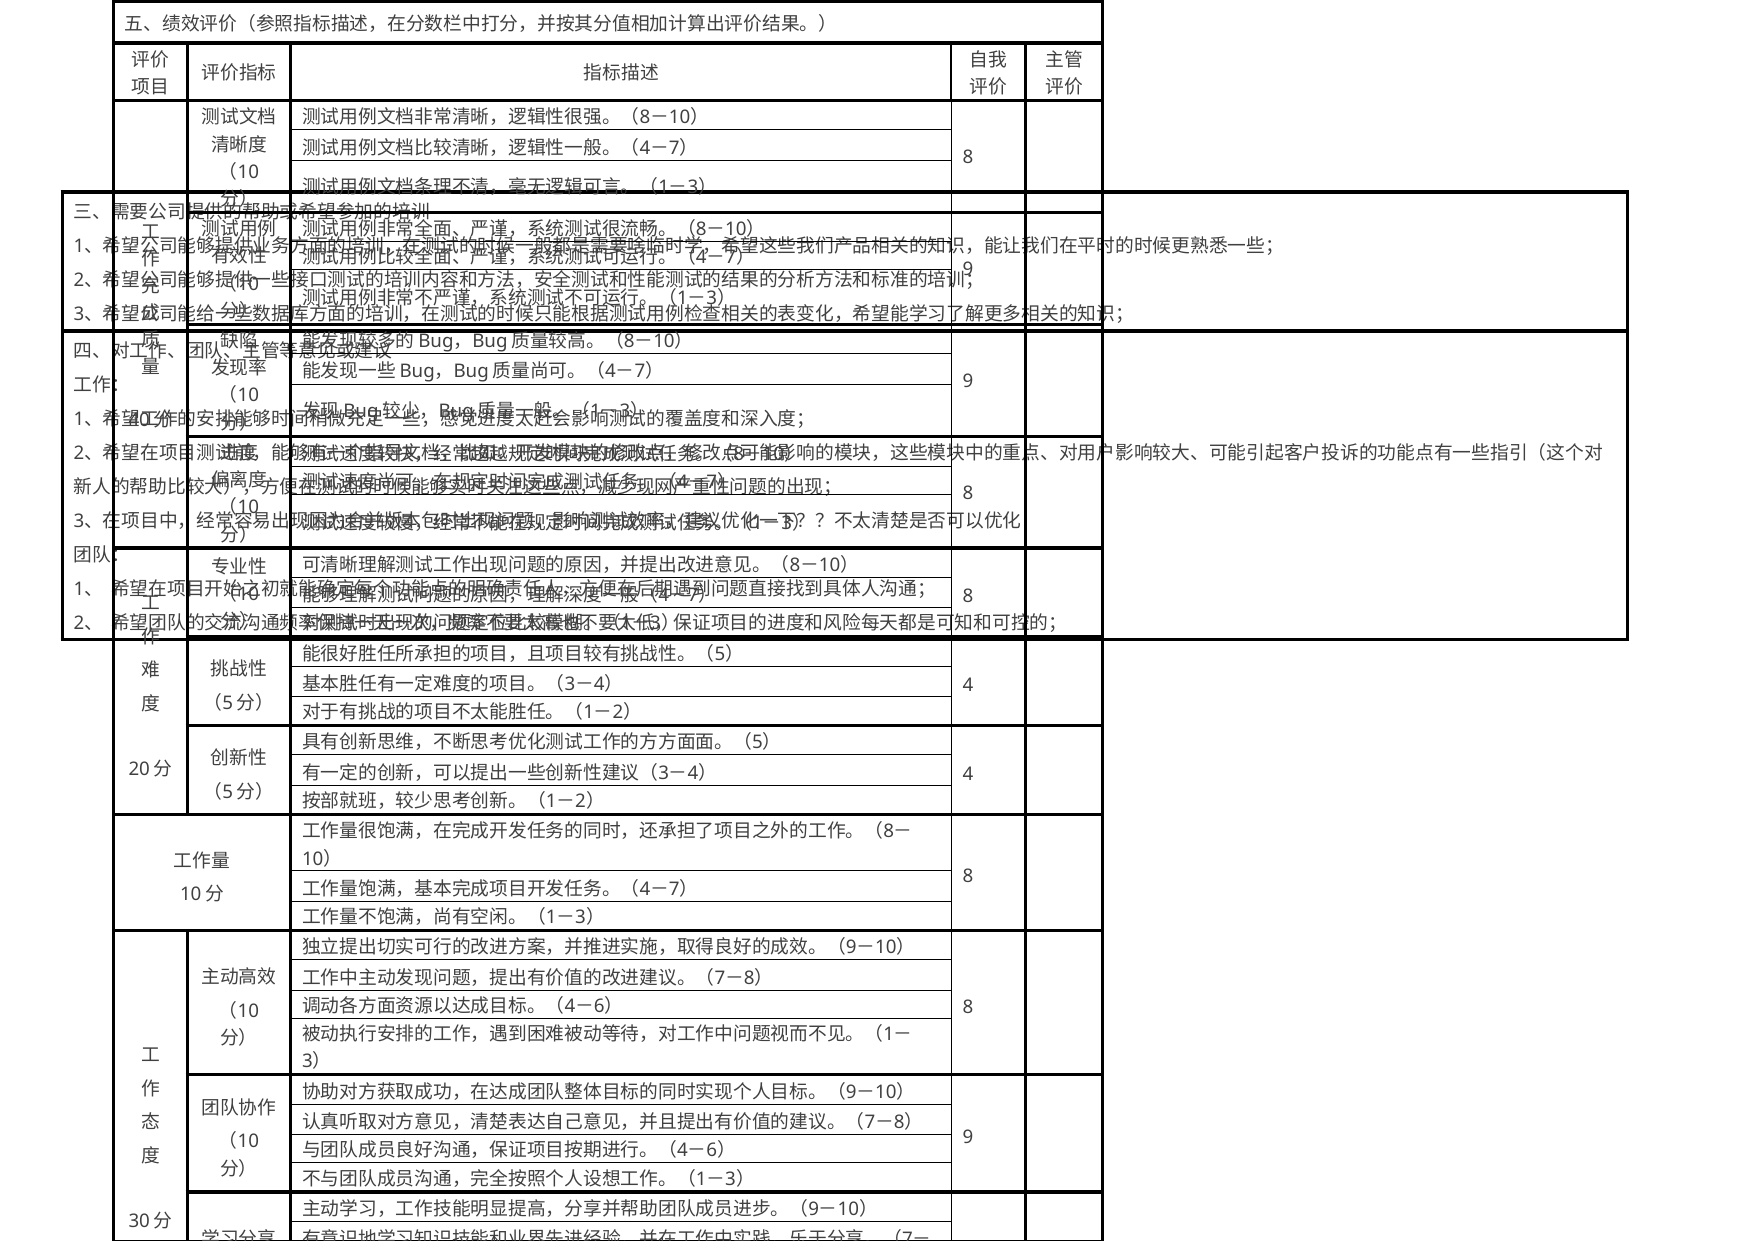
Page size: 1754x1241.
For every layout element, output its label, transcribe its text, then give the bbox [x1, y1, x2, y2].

table_cell 有意识地学习知识技能和业界先进经验，并在工作中实践，乐于分享。（7－8） [292, 1222, 951, 1240]
table_cell 有一定的创新，可以提出一些创新性建议（3－4） [292, 755, 951, 785]
table_cell 能发现较多的Bug，Bug质量较高。（8－10） [292, 326, 951, 353]
table_header 五、绩效评价（参照指标描述，在分数栏中打分，并按其分值相加计算出评价结果。） [115, 3, 1101, 41]
table_cell 挑战性 （5分） [189, 638, 289, 724]
table_cell [1027, 214, 1101, 323]
table_cell 工作中主动发现问题，提出有价值的改进建议。（7－8） [292, 960, 951, 989]
table_cell 指标描述 [292, 45, 950, 99]
table_cell 独立提出切实可行的改进方案，并推进实施，取得良好的成效。（9－10） [292, 932, 951, 959]
table_cell [1027, 438, 1101, 546]
table_cell 学习分享 （10分） [189, 1194, 289, 1240]
table_cell 工 作 难 度 20分 [115, 550, 186, 813]
table_cell 4 [952, 638, 1024, 724]
table_cell 测试用例 有效性 （10分） [189, 214, 289, 323]
table_cell 8 [952, 438, 1024, 546]
table_cell 测试用例文档非常清晰，逻辑性很强。（8－10） [292, 102, 951, 129]
table_cell 测试速度尚可，在规定时间完成测试任务。（4－7） [292, 467, 951, 494]
table_cell 按部就班，较少思考创新。（1－2） [292, 786, 951, 813]
table_cell 测试速度较快，经常超越规定时间完成测试任务。（8－10） [292, 438, 951, 466]
table_cell 测试速度较慢，经常不能在规定时间完成测试任务。（1－3） [292, 495, 951, 546]
table_cell 基本胜任有一定难度的项目。（3－4） [292, 667, 951, 696]
table_cell 被动执行安排的工作，遇到困难被动等待，对工作中问题视而不见。（1－3） [292, 1019, 951, 1073]
table_cell 8 [952, 816, 1024, 929]
table_cell 测试文档清晰度 （10分） [189, 102, 289, 211]
table_cell 认真听取对方意见，清楚表达自己意见，并且提出有价值的建议。（7－8） [292, 1105, 951, 1134]
table_cell 8 [952, 550, 1024, 635]
table_cell 工作量很饱满，在完成开发任务的同时，还承担了项目之外的工作。（8－10） [292, 816, 951, 870]
table_cell 能发现一些Bug，Bug质量尚可。（4－7） [292, 354, 951, 384]
table_cell 评价项目 [115, 45, 186, 99]
table_cell [1027, 102, 1101, 211]
table_cell 测试用例比较全面、严谨，系统测试可运行。（4－7） [292, 242, 951, 269]
table_cell 能很好胜任所承担的项目，且项目较有挑战性。（5） [292, 638, 951, 666]
table_cell [1027, 932, 1101, 1073]
table_cell 评价指标 [189, 45, 289, 99]
table_cell 9 [952, 214, 1024, 323]
table_cell 测试用例文档比较清晰，逻辑性一般。（4－7） [292, 130, 951, 159]
table_cell 四、对工作、团队、主管等意见或建议 工作： 1、希望工作的安排能够时间稍微充足一些，感觉进度太赶会影响测试的覆盖度和深入度； 2、希望在项目测试前，能够有一个指导文档，比如：开发模块的修改点，修改点可能影响的模块，这些模块中的重点、对用户影响较大、可能引起客户投诉的功能点有一些指引（这个对新人的帮助比较大），方便在测试的时候能够实时关注这些点，减少现网严重性问题的出现； 3、在项目中，经常容易出现因为合并版本包时出现问题，影响测试效率，建议优化一下？？不太清楚是否可以优化 团队： 希望在项目开始之初就能确定每个功能点的明确责任人，方便在后期遇到问题直接找到具体人沟通； 希望团队的交流沟通频率保持一天一次，频率不要太高也不要太低，保证项目的进度和风险每天都是可知和可控的； [1104, 333, 1626, 638]
table_cell 可清晰理解测试工作出现问题的原因，并提出改进意见。（8－10） [292, 550, 951, 577]
table_cell 对测试时出现的问题定位比较模糊。（1－3） [292, 608, 951, 635]
table_cell [1027, 1194, 1101, 1240]
table_cell 对于有挑战的项目不太能胜任。（1－2） [292, 697, 951, 724]
table_cell [1027, 1076, 1101, 1190]
table_cell 工 作 态 度 30分 [115, 932, 186, 1240]
table_cell [1027, 550, 1101, 635]
table_cell 创新性 （5分） [189, 727, 289, 813]
table_cell [1027, 816, 1101, 929]
table_cell 主动高效 （10分） [189, 932, 289, 1073]
table_cell 工作量饱满，基本完成项目开发任务。（4－7） [292, 871, 951, 901]
table_cell 8 [952, 1194, 1024, 1240]
table_cell 进度 偏离度 （10分） [189, 438, 289, 546]
table_cell 与团队成员良好沟通，保证项目按期进行。（4－6） [292, 1135, 951, 1162]
table_cell 主管评价 [1027, 45, 1101, 99]
table_cell [1027, 727, 1101, 813]
table_cell 发现Bug较少，Bug质量一般。（1－3） [292, 385, 951, 434]
table_cell 测试用例非常全面、严谨，系统测试很流畅。（8－10） [292, 214, 951, 241]
table_cell [1027, 326, 1101, 434]
table_cell 9 [952, 326, 1024, 434]
table_cell 协助对方获取成功，在达成团队整体目标的同时实现个人目标。（9－10） [292, 1076, 951, 1103]
table_cell 4 [952, 727, 1024, 813]
table_cell 工作量不饱满，尚有空闲。（1－3） [292, 902, 951, 929]
table_cell 测试用例非常不严谨，系统测试不可运行。（1－3） [292, 270, 951, 323]
table_cell 8 [952, 102, 1024, 211]
table_cell 测试用例文档条理不清，毫无逻辑可言。（1－3） [292, 161, 951, 211]
table_cell 主动学习，工作技能明显提高，分享并帮助团队成员进步。（9－10） [292, 1194, 951, 1221]
table_cell 缺陷 发现率 （10分） [189, 326, 289, 434]
table_cell 9 [952, 1076, 1024, 1190]
table_cell 专业性 （10分） [189, 550, 289, 635]
table_cell 自我评价 [952, 45, 1024, 99]
table_cell 能够理解测试问题的原因，理解深度一般（4－7） [292, 578, 951, 607]
table_cell 工 作 完 成 质 量 40分 [115, 102, 186, 546]
table_cell [1027, 638, 1101, 724]
table_cell 三、需要公司提供的帮助或希望参加的培训 1、希望公司能够提供业务方面的培训，在测试的时候一般都是需要啥临时学，希望这些我们产品相关的知识，能让我们在平时的时候更熟悉一些； 2、希望公司能够提供一些接口测试的培训内容和方法，安全测试和性能测试的结果的分析方法和标准的培训； 3、希望公司能给一些数据库方面的培训，在测试的时候只能根据测试用例检查相关的表变化，希望能学习了解更多相关的知识； [1104, 194, 1626, 329]
table_cell 8 [952, 932, 1024, 1073]
table_cell 工作量 10分 [115, 816, 289, 929]
table_cell 调动各方面资源以达成目标。（4－6） [292, 991, 951, 1018]
table_cell 团队协作 （10分） [189, 1076, 289, 1190]
table_cell 不与团队成员沟通，完全按照个人设想工作。（1－3） [292, 1163, 951, 1190]
table_cell 具有创新思维，不断思考优化测试工作的方方面面。（5） [292, 727, 951, 754]
